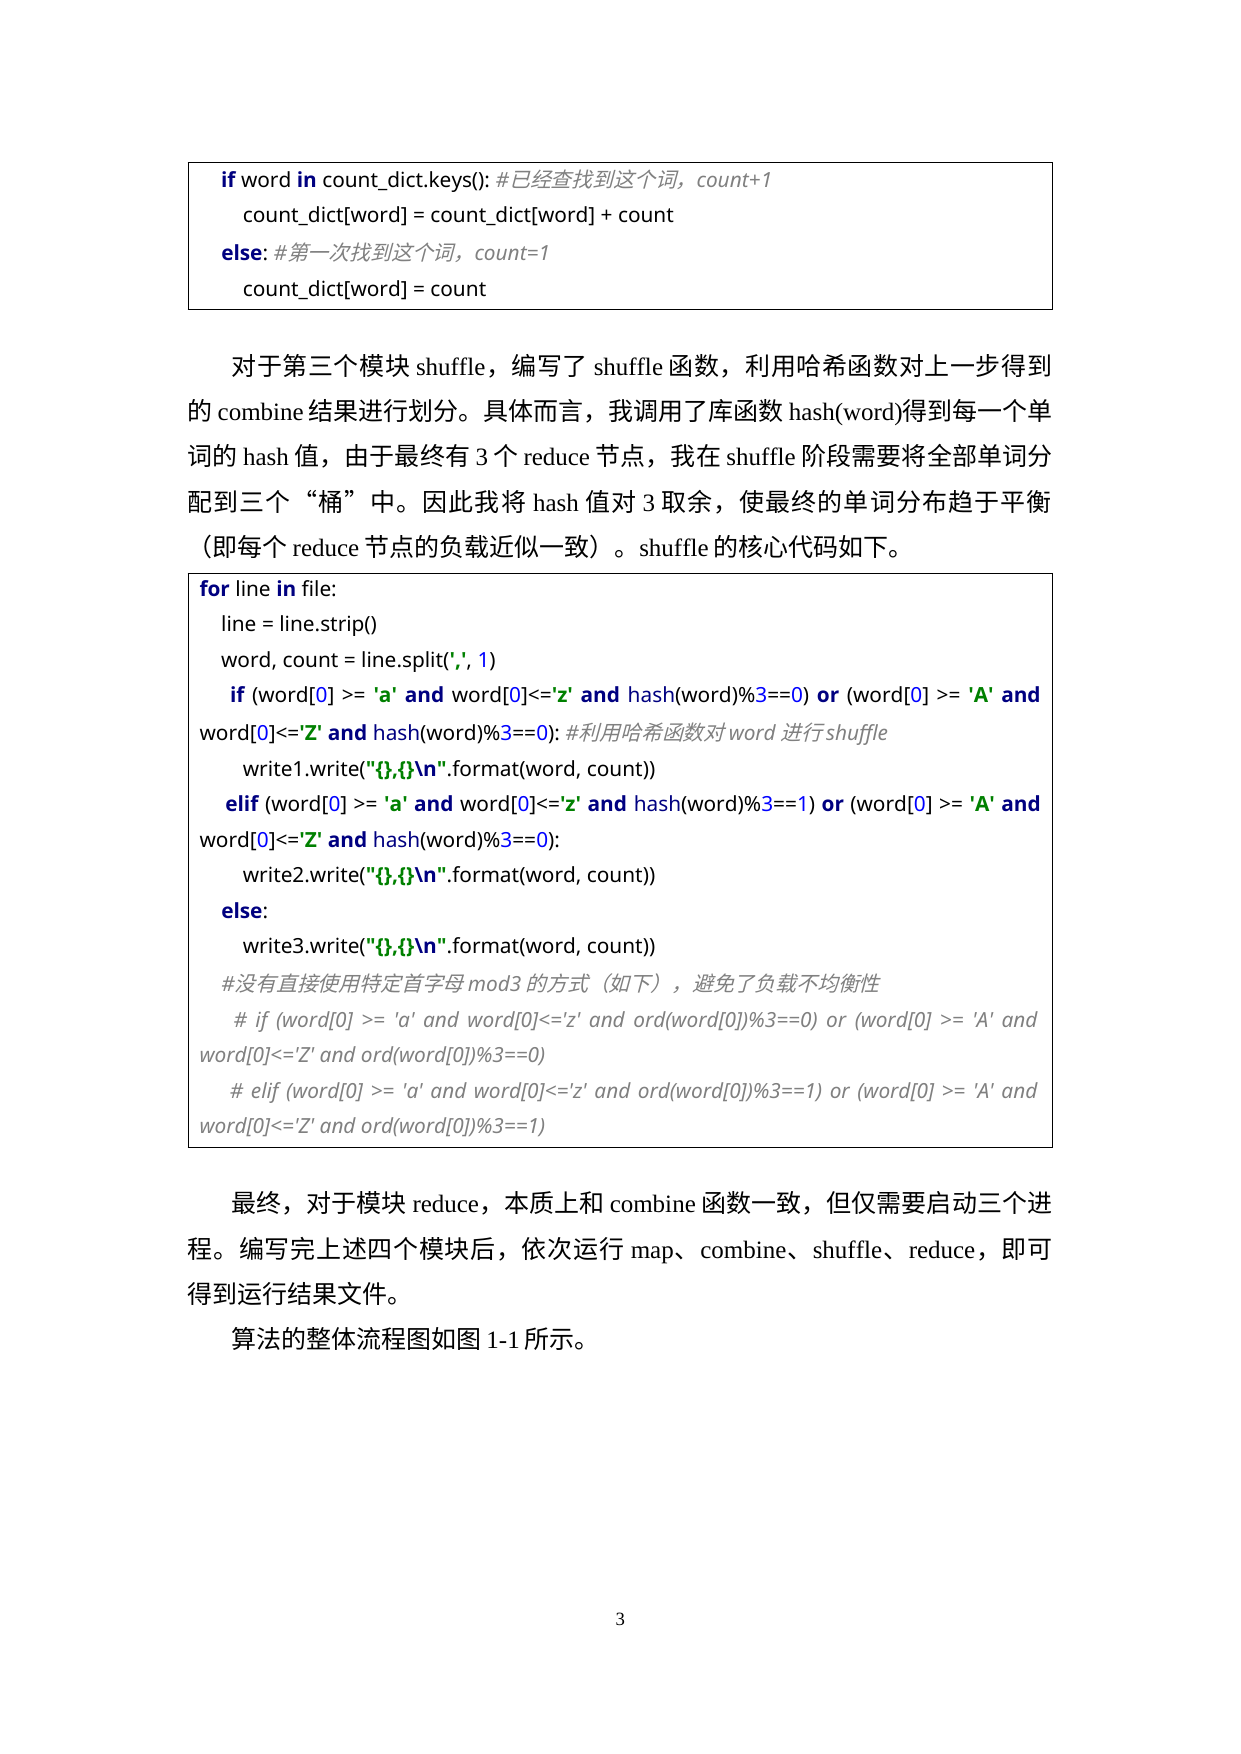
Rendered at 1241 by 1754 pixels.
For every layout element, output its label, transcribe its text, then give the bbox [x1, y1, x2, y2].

text 对于第三个模块shuffle，编写了shuffle函数，利用哈希函数对上一步得到的combine结果进行划分。具体而言，我调用了库函数hash(word)得到每一个单词的hash值，由于最终有3个reduce节点，我在shuffle阶段需要将全部单词分配到三个“桶”中。因此我将hash值对3取余，使最终的单词分布趋于平衡（即每个reduce节点的负载近似一致）。shuffle的核心代码如下。 [187, 346, 1053, 564]
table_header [189, 163, 1052, 309]
text 最终，对于模块reduce，本质上和combine函数一致，但仅需要启动三个进程。编写完上述四个模块后，依次运行map、combine、shuffle、reduce，即可得到运行结果文件。 [187, 1184, 1053, 1311]
table_header for line in file: line = line.strip() word, count = line.split(',', 1) if (word[0] >= 'a' and word[0]<='z' and hash(word)%3==0) or (word[0] >= 'A' and word[0]<='Z' and hash(word)%3==0): #利用哈希函数对word进行shuffle write1.write("{},{}\n".format(word, count)) elif (word[0] >= 'a' and word[0]<='z' and hash(word)%3==1) or (word[0] >= 'A' and word[0]<='Z' and hash(word)%3==0): write2.write("{},{}\n".format(word, count)) else: write3.write("{},{}\n".format(word, count)) #没有直接使用特定首字母mod3的方式（如下），避免了负载不均衡性 # if (word[0] >= 'a' and word[0]<='z' and ord(word[0])%3==0) or (word[0] >= 'A' and word[0]<='Z' and ord(word[0])%3==0) # elif (word[0] >= 'a' and word[0]<='z' and ord(word[0])%3==1) or (word[0] >= 'A' and word[0]<='Z' and ord(word[0])%3==1) [189, 574, 1052, 1147]
text 算法的整体流程图如图1-1所示。 [187, 1320, 1053, 1356]
